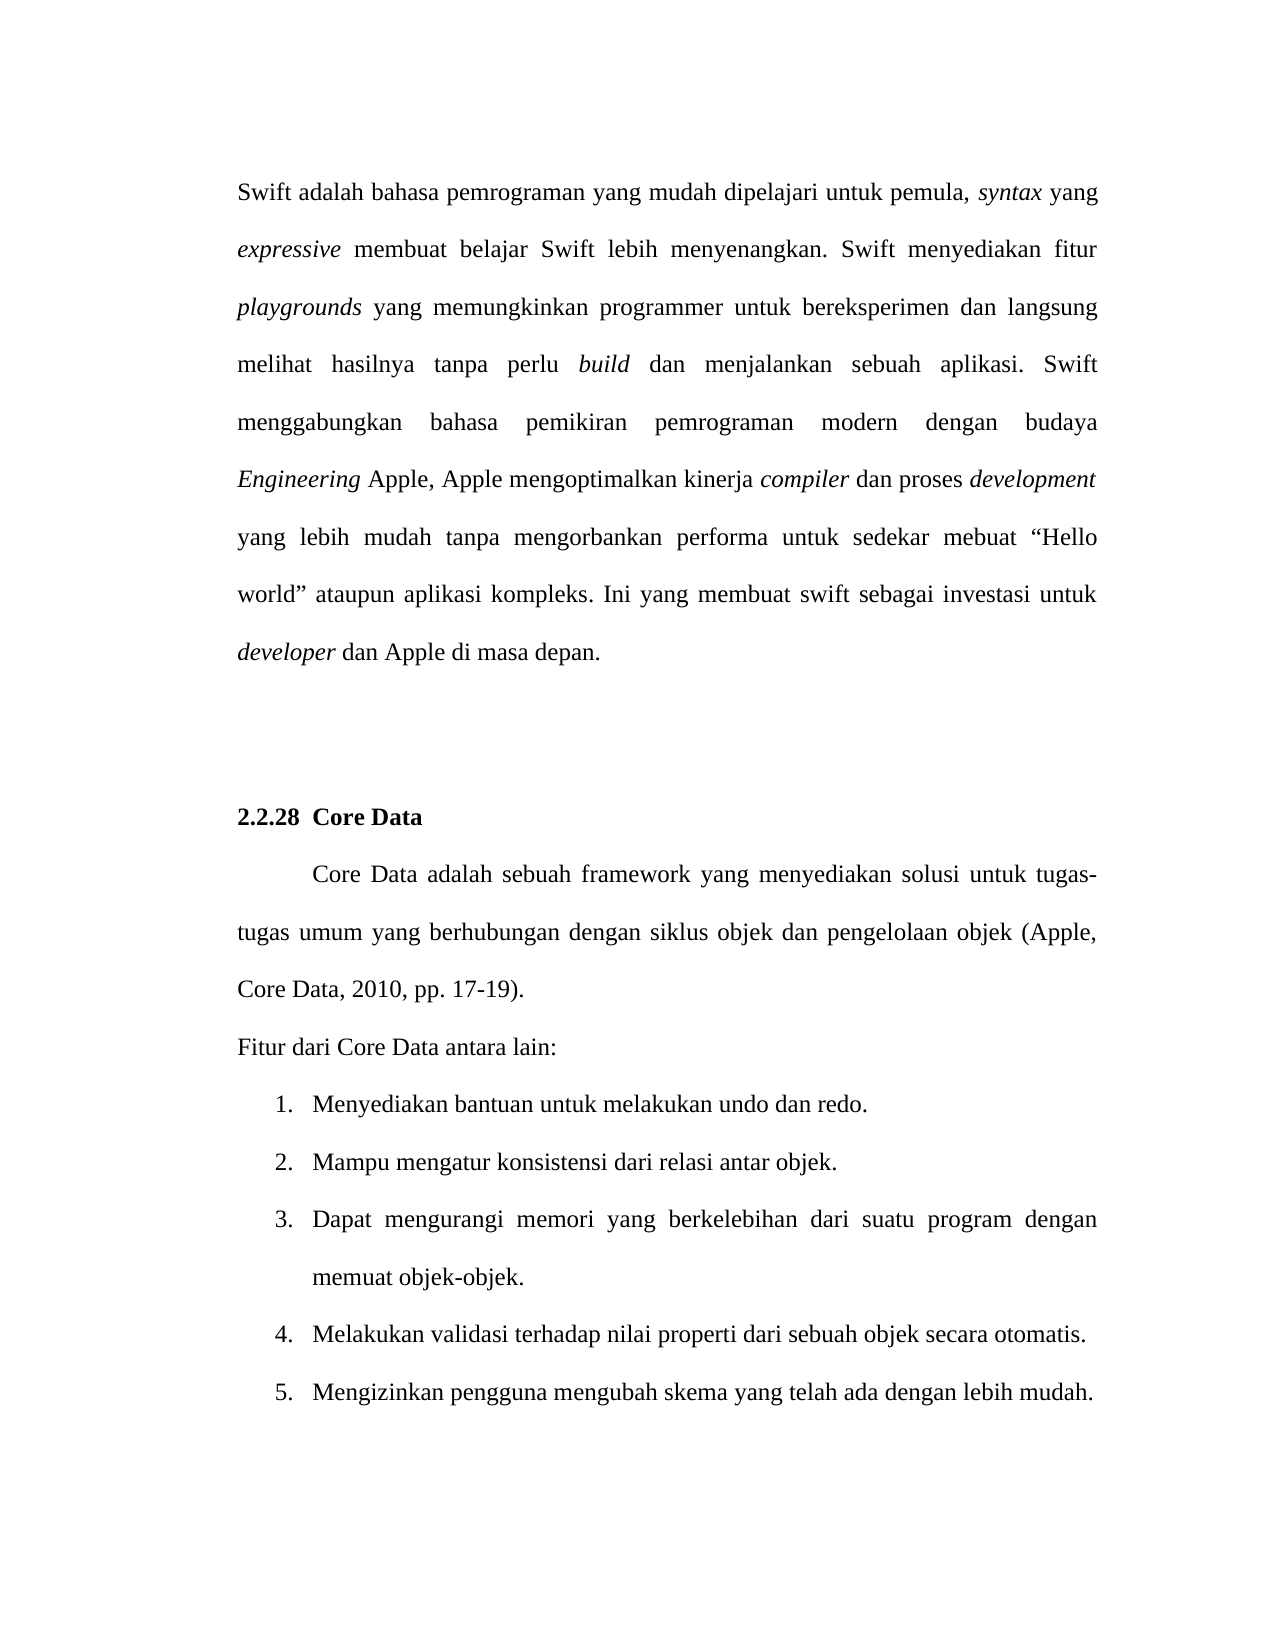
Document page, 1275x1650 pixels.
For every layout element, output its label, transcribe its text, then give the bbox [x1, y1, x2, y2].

list Menyediakan bantuan untuk melakukan undo dan redo. [274, 1089, 1098, 1118]
text Fitur dari Core Data antara lain: [237, 1032, 1098, 1061]
list Mampu mengatur konsistensi dari relasi antar objek. [274, 1147, 1098, 1176]
list Mengizinkan pengguna mengubah skema yang telah ada dengan lebih mudah. [274, 1377, 1098, 1406]
list Melakukan validasi terhadap nilai properti dari sebuah objek secara otomatis. [274, 1319, 1098, 1348]
text Core Data adalah sebuah framework yang menyediakan solusi untuk tugas-tugas umum yang berhubungan dengan siklus objek dan pengelolaan objek (Apple, Core Data, 2010, pp. 17-19). [237, 859, 1098, 1003]
list Core Data [237, 802, 1098, 831]
list Dapat mengurangi memori yang berkelebihan dari suatu program dengan memuat objek-objek. [274, 1204, 1098, 1291]
